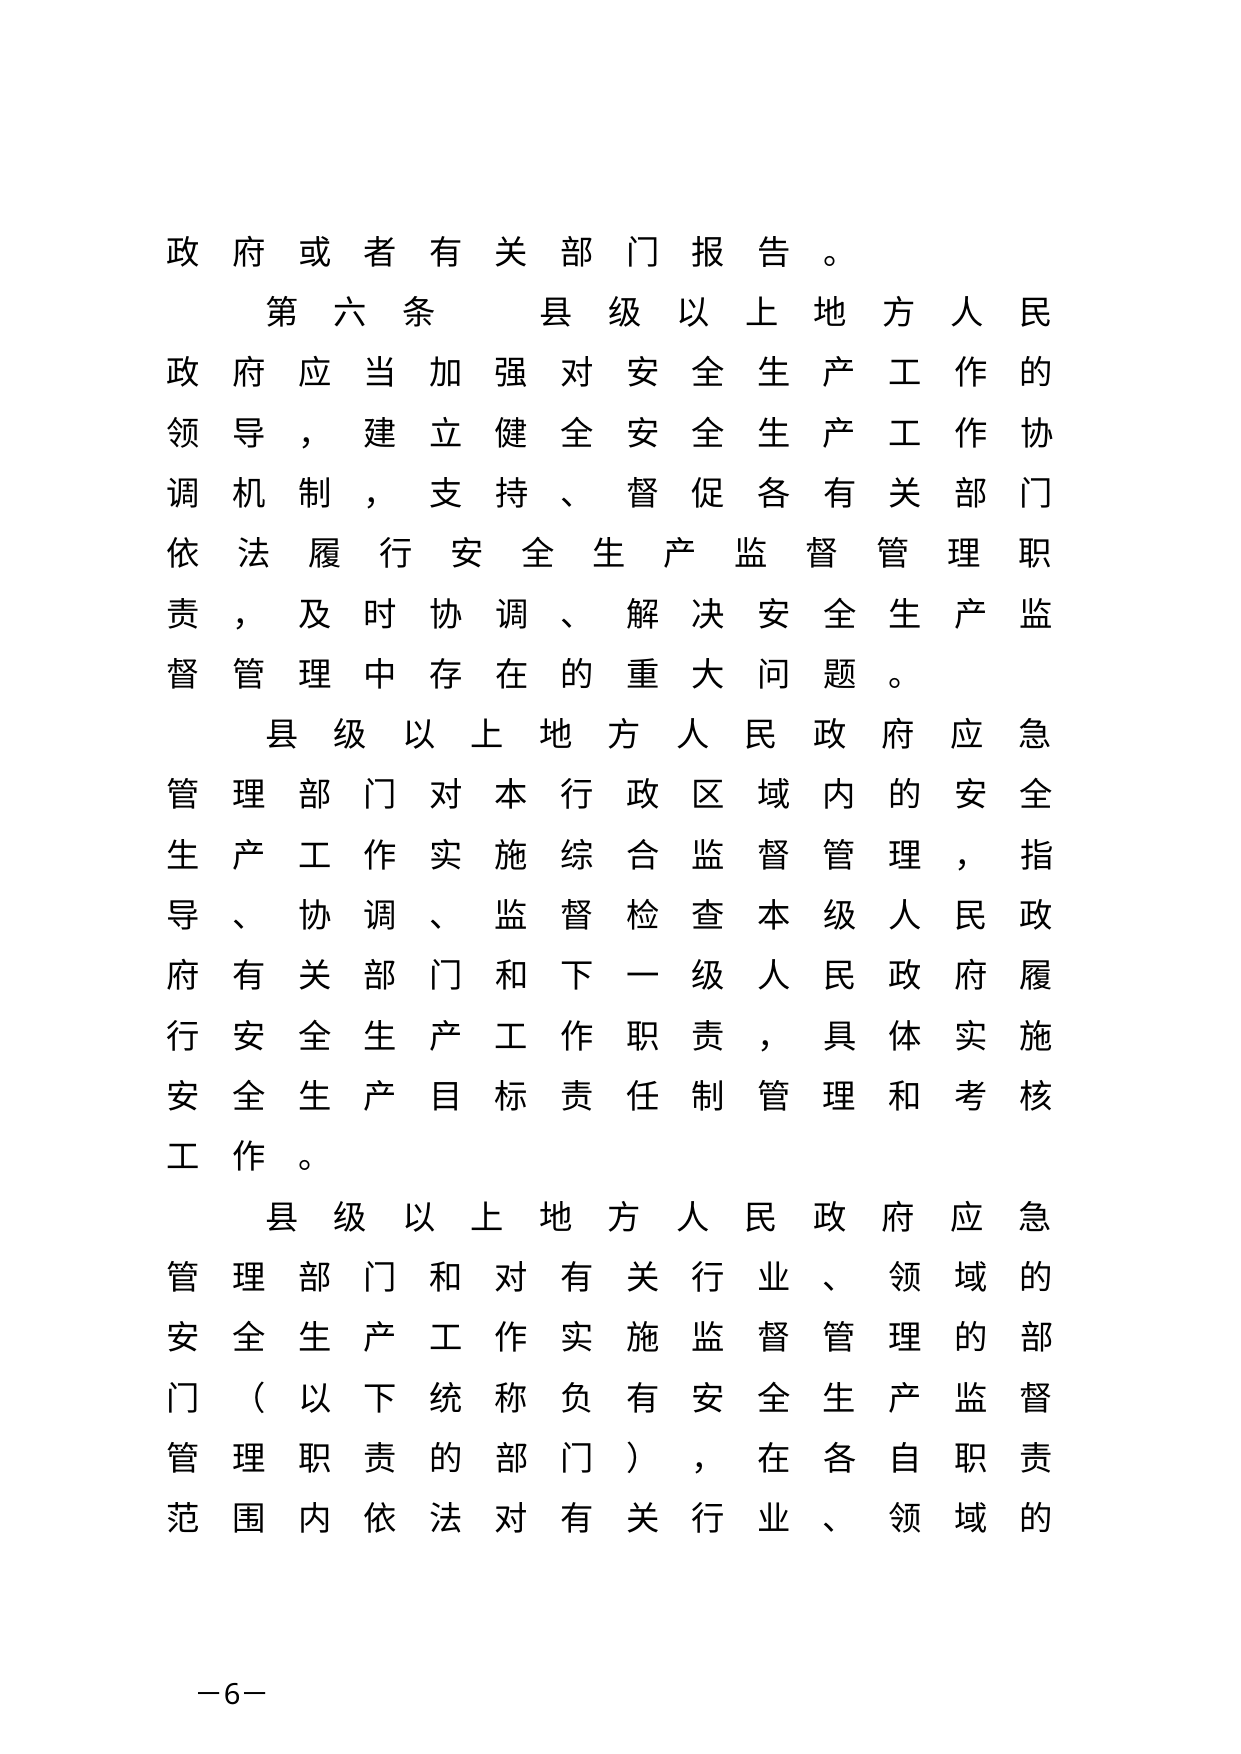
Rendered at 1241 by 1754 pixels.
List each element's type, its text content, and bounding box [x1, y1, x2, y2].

text 第六条 县级以上地方人民政府应当加强对安全生产工作的领导，建立健全安全生产工作协调机制，支持、督促各有关部门依法履行安全生产监督管理职责，及时协调、解决安全生产监督管理中存在的重大问题。 [167, 280, 1085, 702]
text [167, 1184, 1085, 1546]
text 县级以上地方人民政府应急管理部门对本行政区域内的安全生产工作实施综合监督管理，指导、协调、监督检查本级人民政府有关部门和下一级人民政府履行安全生产工作职责，具体实施安全生产目标责任制管理和考核工作。 [167, 702, 1085, 1184]
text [167, 219, 1085, 280]
